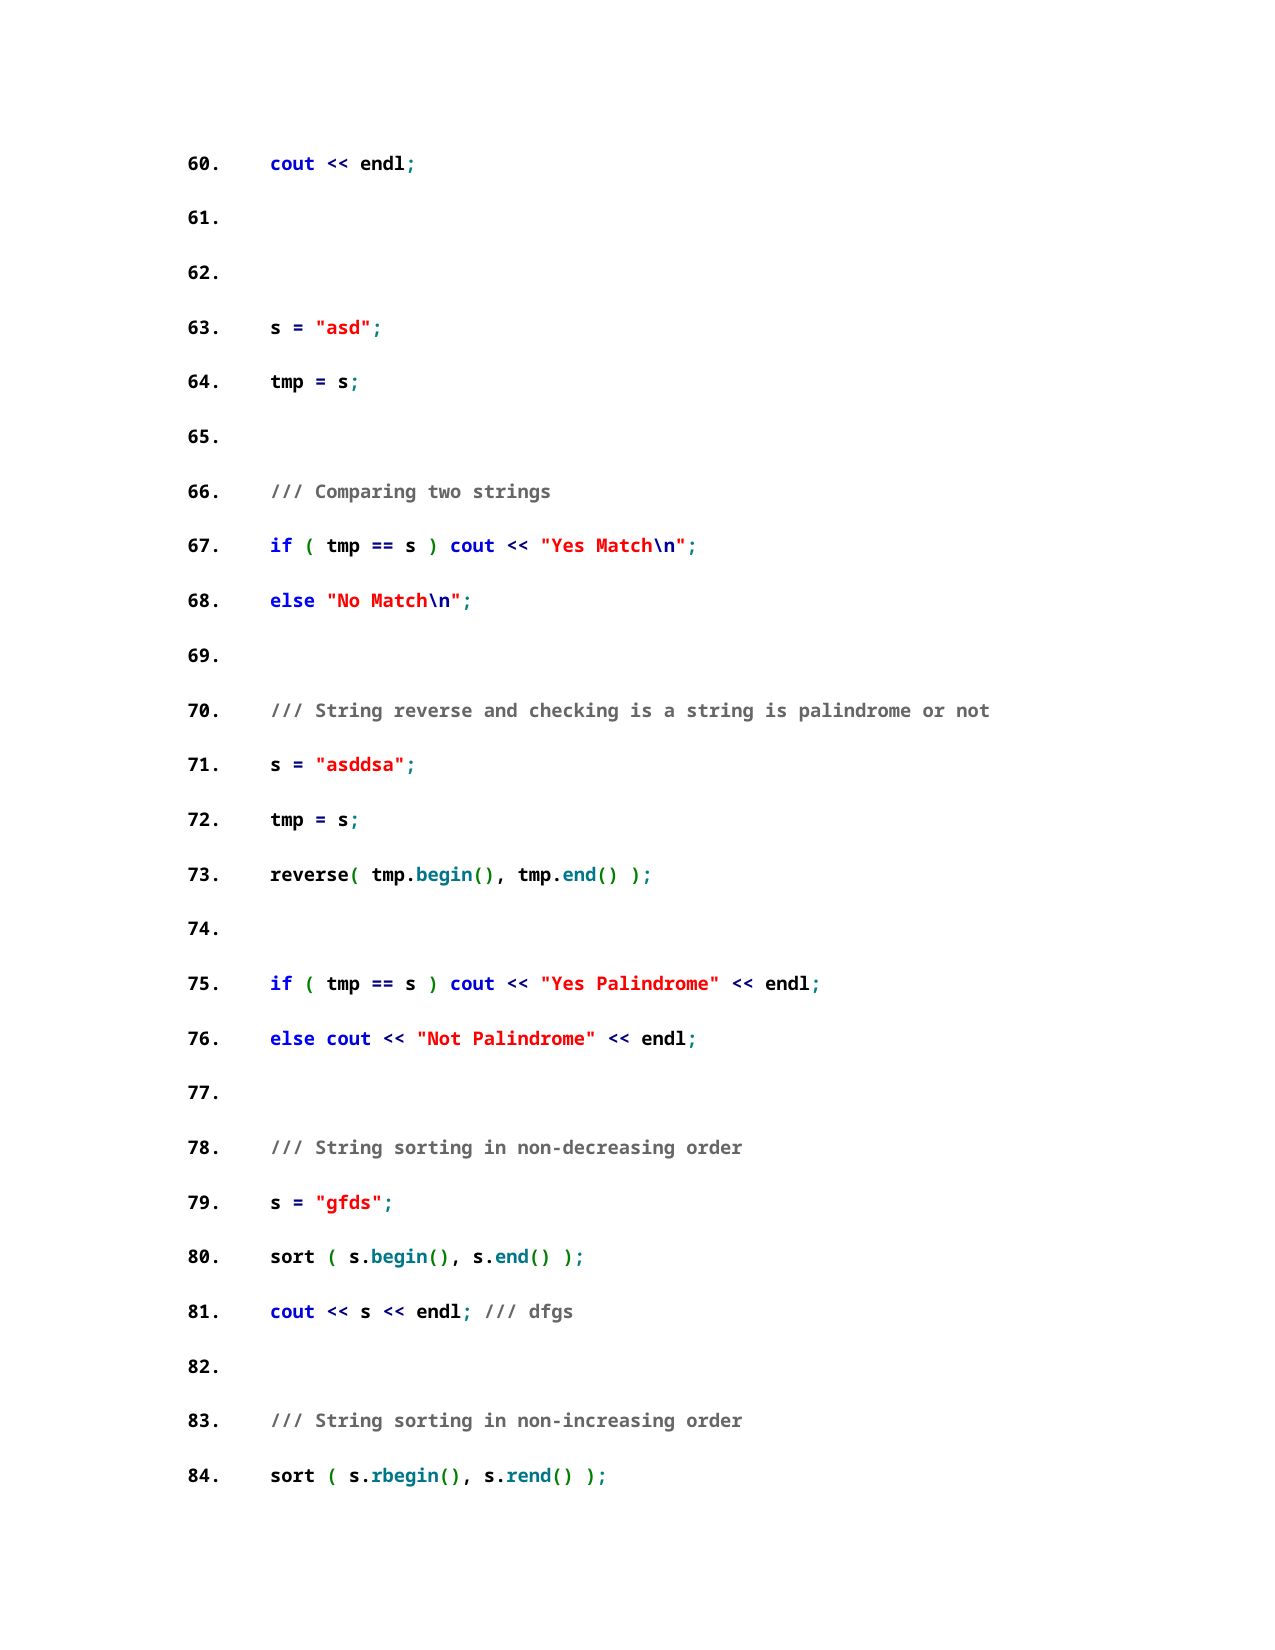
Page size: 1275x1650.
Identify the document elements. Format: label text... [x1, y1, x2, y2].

list tmp = s; [187, 806, 1125, 832]
list /// String sorting in non-increasing order [187, 1408, 1125, 1433]
list tmp = s; [187, 369, 1125, 394]
list sort ( s.rbegin(), s.rend() ); [187, 1462, 1125, 1488]
list cout << s << endl; /// dfgs [187, 1298, 1125, 1324]
list if ( tmp == s ) cout << "Yes Palindrome" << endl; [187, 970, 1125, 996]
list else "No Match\n"; [187, 587, 1125, 613]
list /// Comparing two strings [187, 478, 1125, 504]
list s = "gfds"; [187, 1189, 1125, 1214]
list sort ( s.begin(), s.end() ); [187, 1244, 1125, 1269]
list cout << endl; [187, 150, 1125, 176]
list s = "asd"; [187, 314, 1125, 339]
list /// String reverse and checking is a string is palindrome or not [187, 697, 1125, 722]
list reverse( tmp.begin(), tmp.end() ); [187, 861, 1125, 886]
list s = "asddsa"; [187, 752, 1125, 777]
list if ( tmp == s ) cout << "Yes Match\n"; [187, 533, 1125, 558]
list /// String sorting in non-decreasing order [187, 1134, 1125, 1160]
list else cout << "Not Palindrome" << endl; [187, 1025, 1125, 1051]
